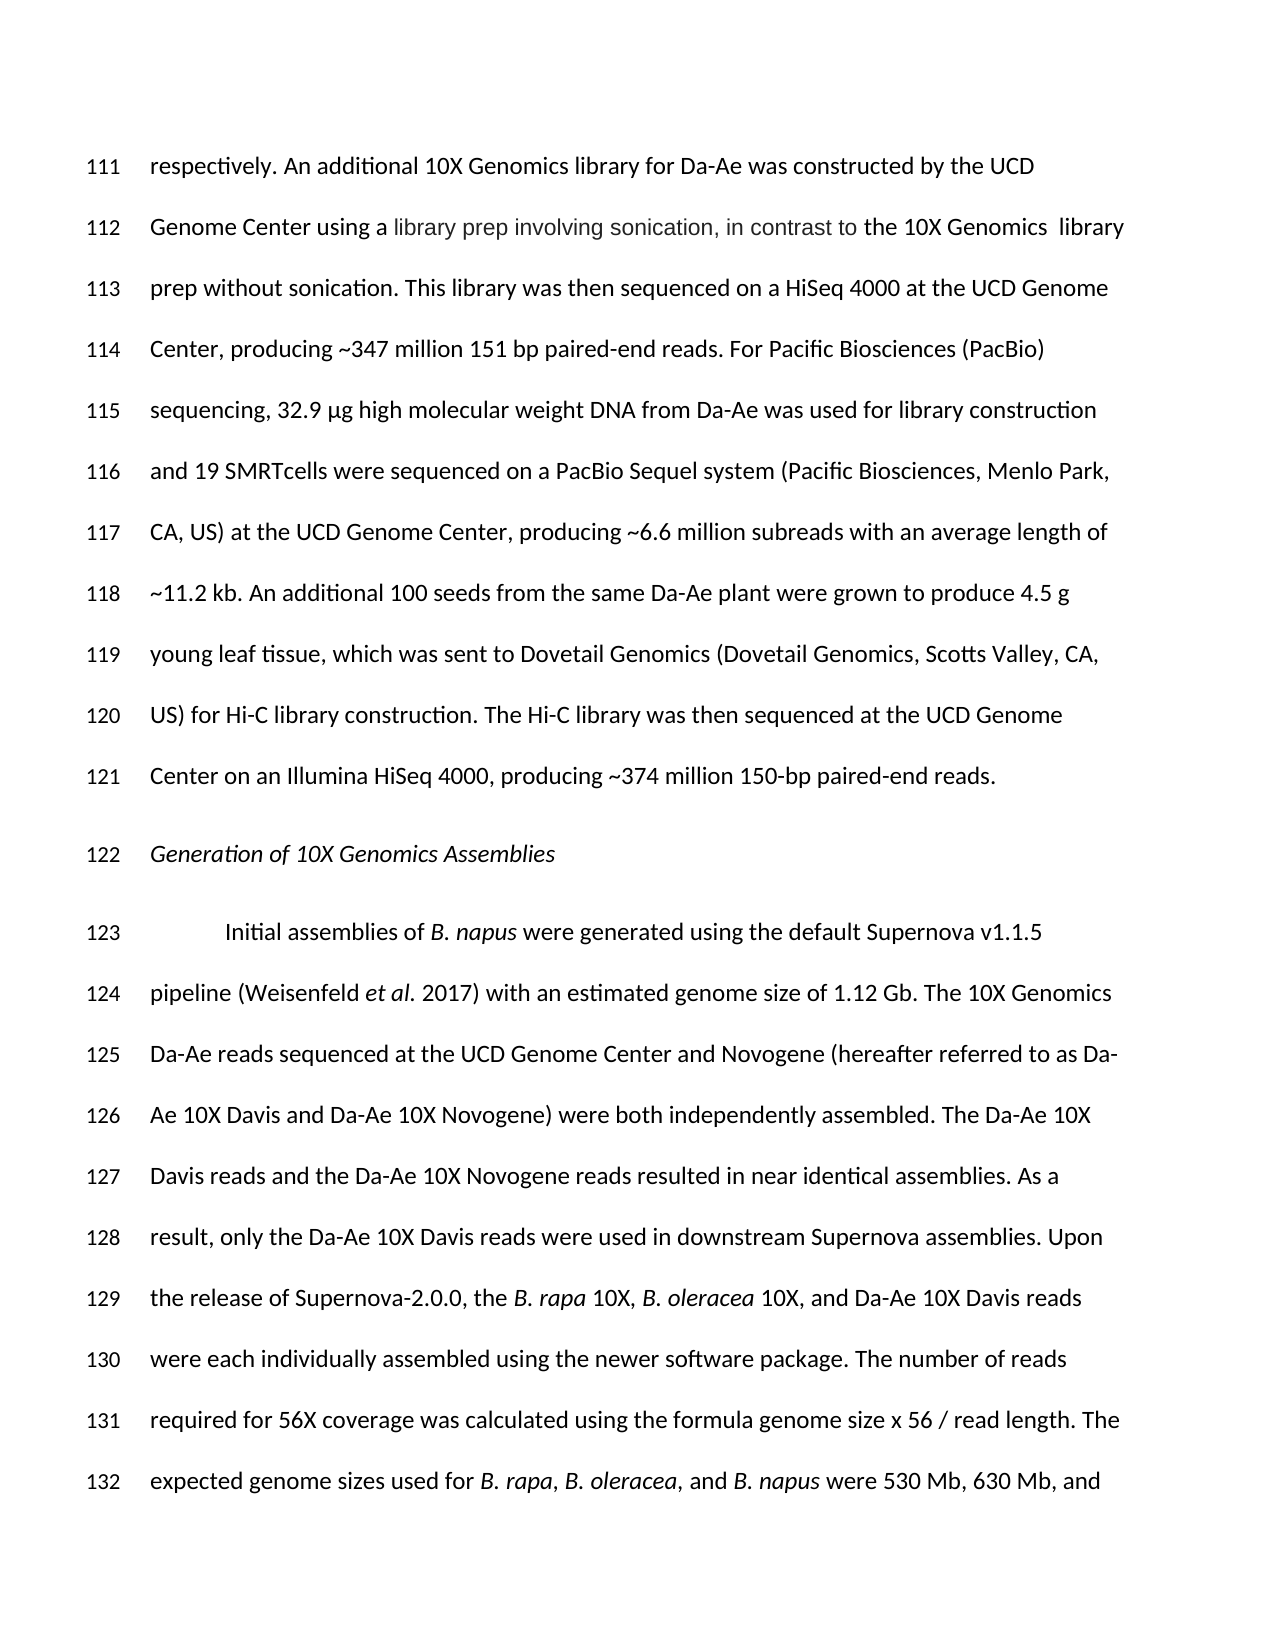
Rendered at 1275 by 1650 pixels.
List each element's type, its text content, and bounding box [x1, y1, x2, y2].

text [150, 916, 1125, 1496]
text Generation of 10X Genomics Assemblies [150, 838, 1125, 869]
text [150, 150, 1125, 791]
